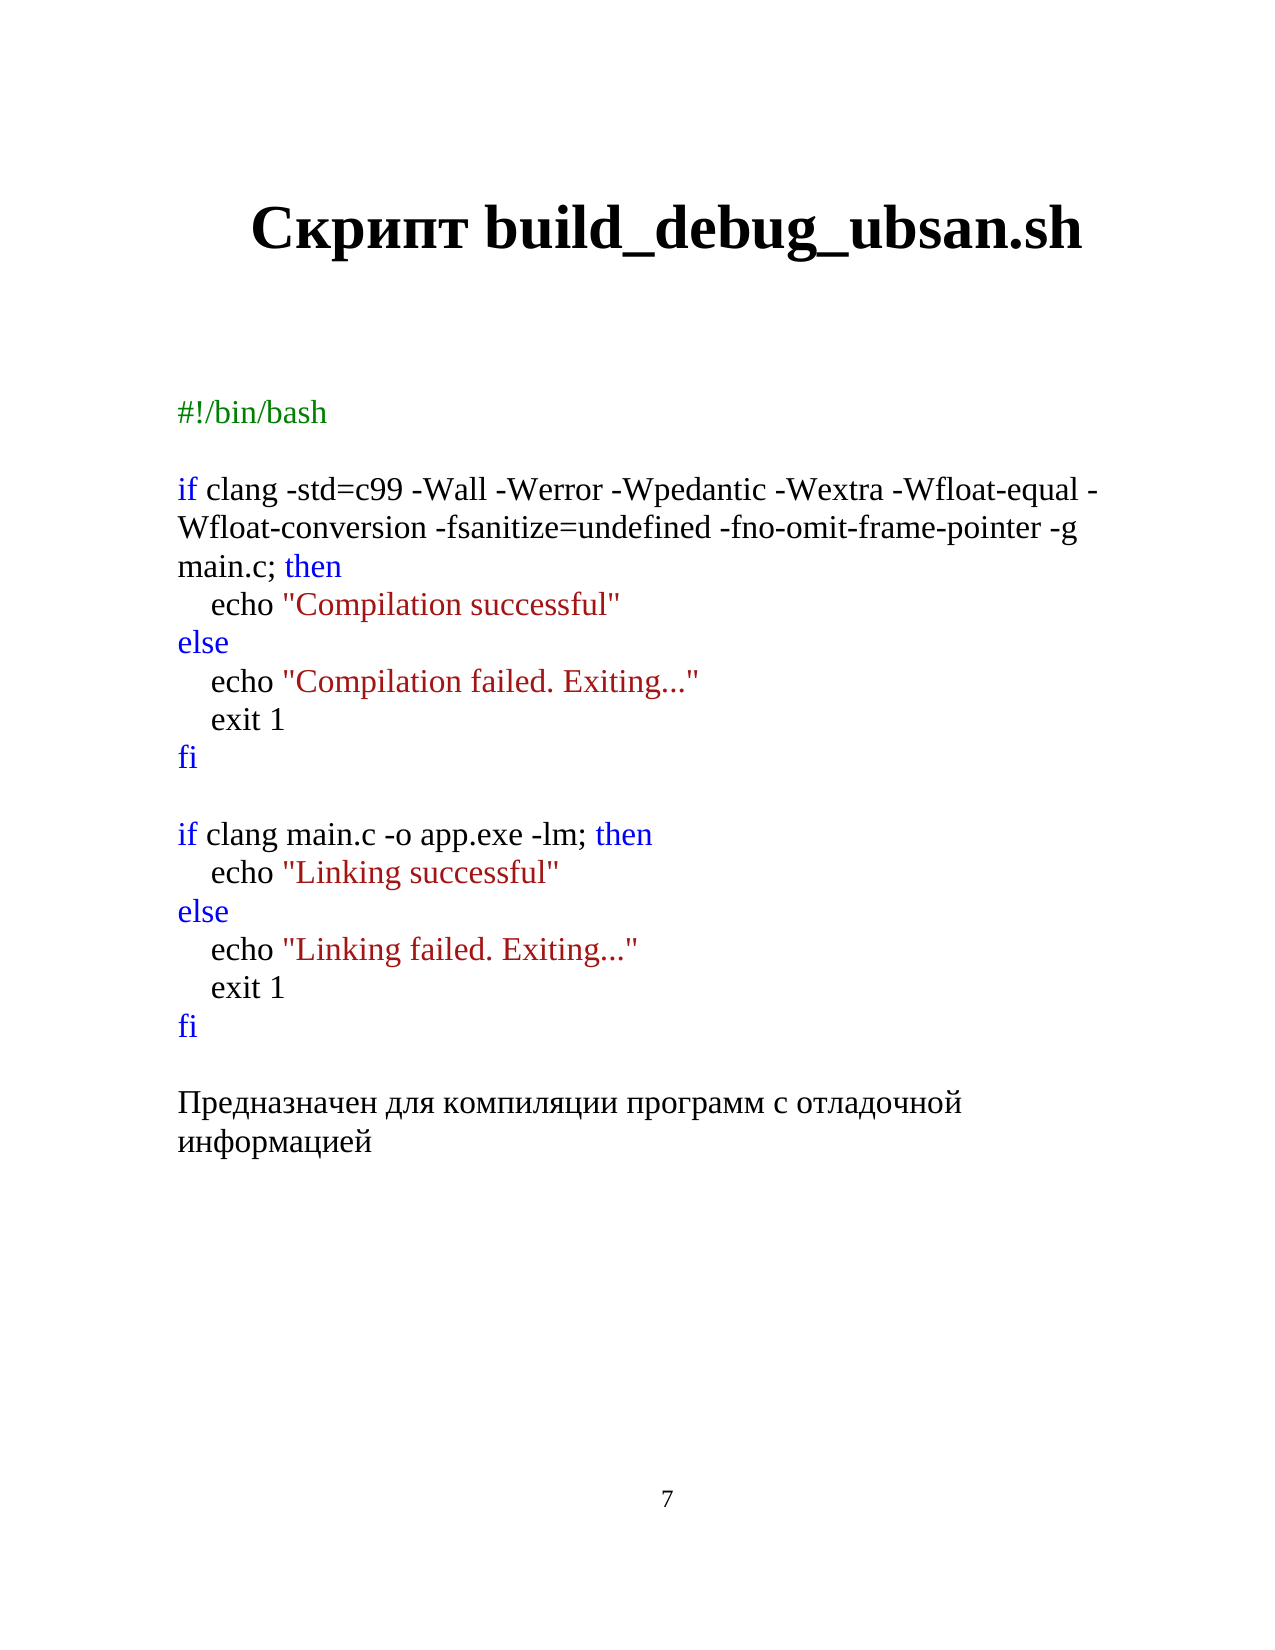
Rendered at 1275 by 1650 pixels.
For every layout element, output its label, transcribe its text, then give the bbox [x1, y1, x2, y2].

text echo "Compilation failed. Exiting..." [177, 661, 1157, 699]
text #!/bin/bash [177, 393, 1157, 431]
text Предназначен для компиляции программ с отладочной информацией [177, 1083, 1157, 1159]
text exit 1 [177, 968, 1157, 1006]
text if clang main.c -o app.exe -lm; then [177, 814, 1157, 853]
text fi [177, 1006, 1157, 1044]
text echo "Compilation successful" [177, 584, 1157, 623]
text if clang -std=c99 -Wall -Werror -Wpedantic -Wextra -Wfloat-equal -Wfloat-conversion -fsanitize=undefined -fno-omit-frame-pointer -g main.c; then [177, 469, 1157, 584]
text fi [177, 738, 1157, 776]
text Скрипт build_debug_ubsan.sh [177, 190, 1157, 262]
text echo "Linking successful" [177, 853, 1157, 891]
text exit 1 [177, 699, 1157, 738]
text else [177, 623, 1157, 661]
text echo "Linking failed. Exiting..." [177, 929, 1157, 968]
text else [177, 891, 1157, 929]
